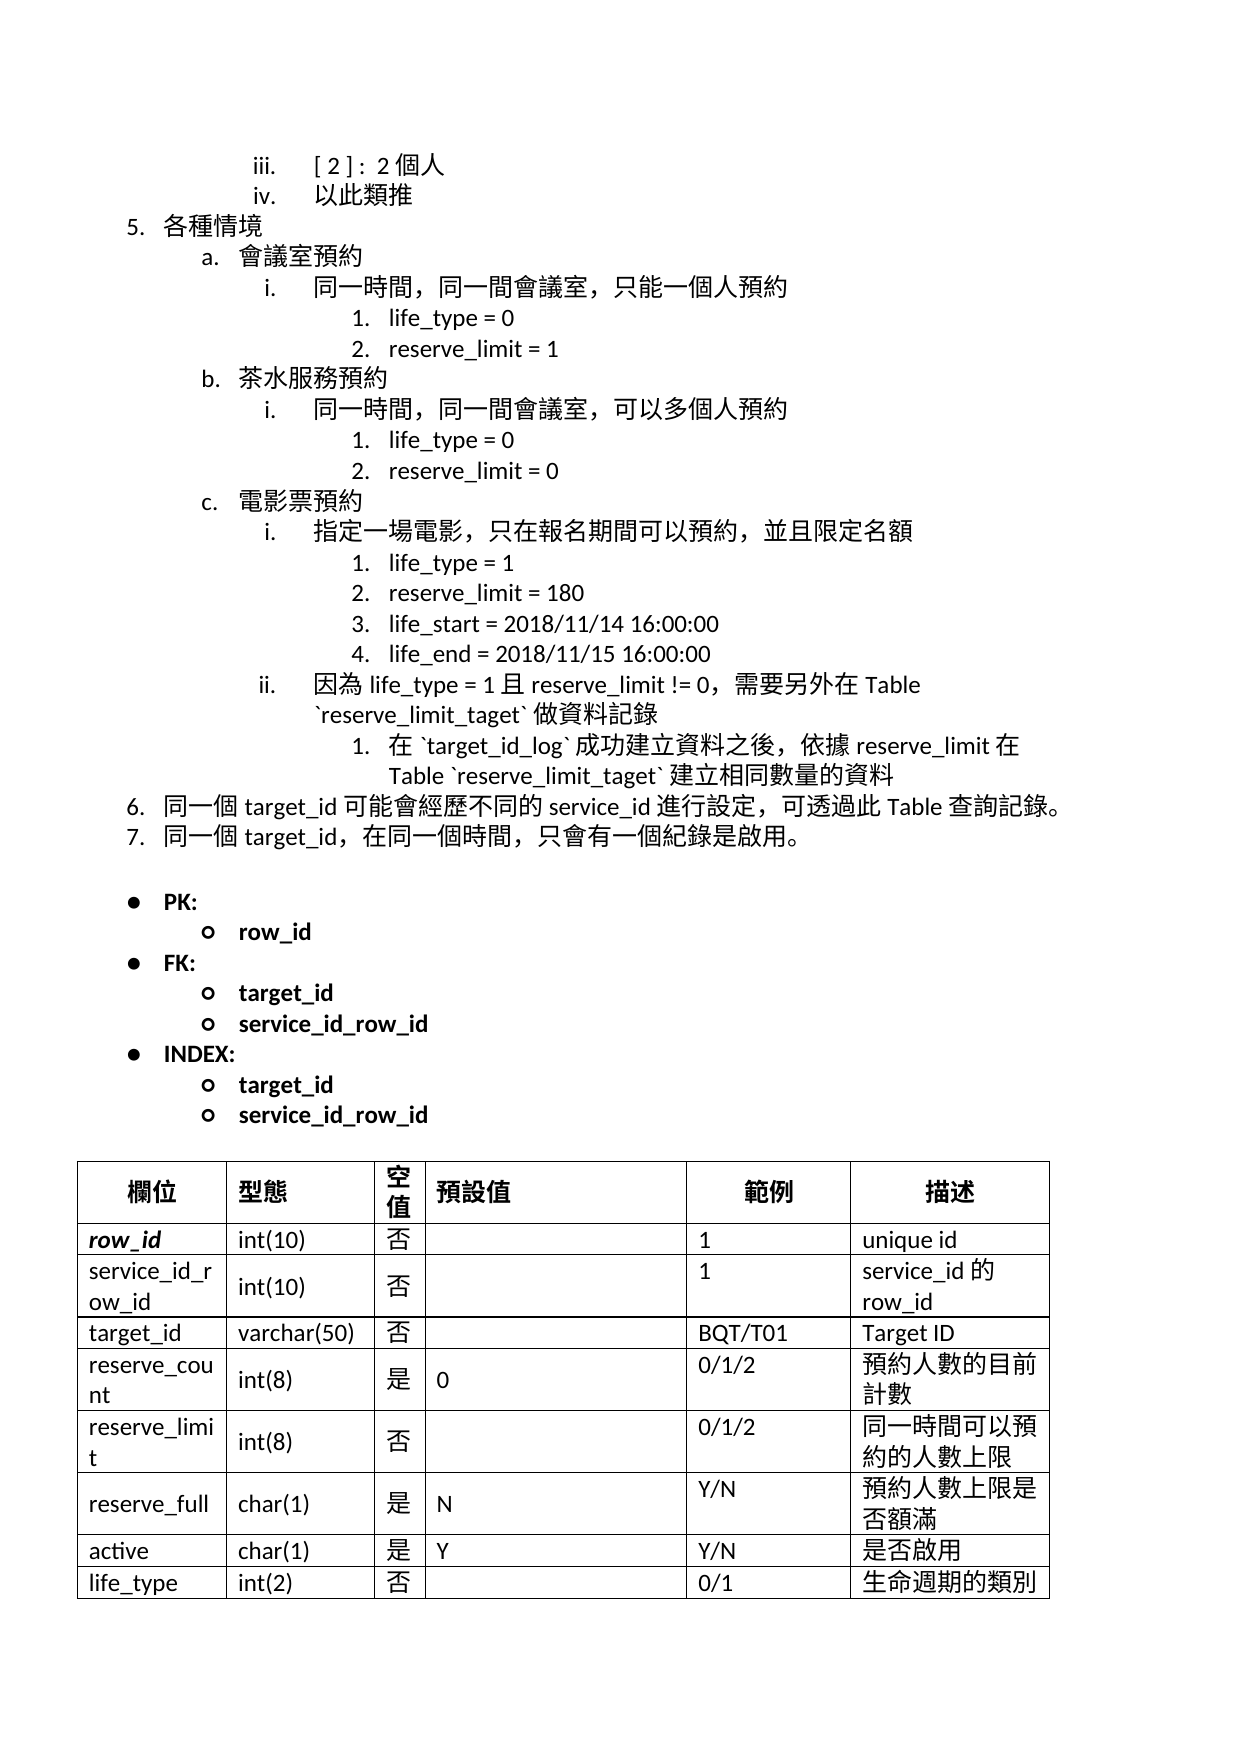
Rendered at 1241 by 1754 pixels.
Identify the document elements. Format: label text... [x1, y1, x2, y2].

table_cell 否 [375, 1318, 425, 1348]
table_cell [426, 1567, 686, 1597]
table_cell 是 [375, 1473, 425, 1534]
list target_id [201, 978, 1053, 1008]
list 電影票預約 [201, 486, 1053, 516]
table_cell 否 [375, 1411, 425, 1472]
table_header 預設值 [426, 1162, 686, 1223]
list 各種情境 [126, 211, 1053, 242]
table_cell 否 [375, 1224, 425, 1254]
list 指定一場電影，只在報名期間可以預約，並且限定名額 [276, 516, 1053, 547]
table_cell Y/N [687, 1535, 850, 1566]
table_cell active [78, 1535, 226, 1566]
list life_end = 2018/11/15 16:00:00 [351, 638, 1053, 669]
table_cell reserve_count [78, 1349, 226, 1410]
list PK: [126, 886, 1053, 917]
table_cell Target ID [851, 1318, 1049, 1348]
list 會議室預約 [201, 242, 1053, 272]
table_header 型態 [227, 1162, 374, 1223]
table_cell target_id [78, 1318, 226, 1348]
table_cell service_id 的 row_id [851, 1255, 1049, 1316]
list life_start = 2018/11/14 16:00:00 [351, 608, 1053, 638]
table_cell service_id_row_id [78, 1255, 226, 1316]
table_cell char(1) [227, 1473, 374, 1534]
table_cell 是否啟用 [851, 1535, 1049, 1566]
table_cell int(10) [227, 1255, 374, 1316]
table_cell [426, 1224, 686, 1254]
list life_type = 1 [351, 547, 1053, 577]
table_cell Y [426, 1535, 686, 1566]
table_header 描述 [851, 1162, 1049, 1223]
list 茶水服務預約 [201, 364, 1053, 394]
table_cell 1 [687, 1224, 850, 1254]
table_cell BQT/T01 [687, 1318, 850, 1348]
table_cell 是 [375, 1349, 425, 1410]
list 因為 life_type = 1 且 reserve_limit != 0，需要另外在 Table `reserve_limit_taget` 做資料記錄 [276, 669, 1053, 730]
table_cell [426, 1318, 686, 1348]
list reserve_limit = 0 [351, 455, 1053, 486]
table_cell 否 [375, 1567, 425, 1597]
table_cell reserve_limit [78, 1411, 226, 1472]
list service_id_row_id [201, 1100, 1053, 1130]
table_cell 預約人數上限是否額滿 [851, 1473, 1049, 1534]
table_cell reserve_full [78, 1473, 226, 1534]
list 以此類推 [276, 181, 1053, 211]
table_header 範例 [687, 1162, 850, 1223]
table_cell unique id [851, 1224, 1049, 1254]
list [ 2 ] : 2 個人 [276, 150, 1053, 181]
table_cell int(2) [227, 1567, 374, 1597]
table_cell 否 [375, 1255, 425, 1316]
list 同一個 target_id 可能會經歷不同的 service_id 進行設定，可透過此 Table 查詢記錄。 [126, 791, 1053, 821]
list FK: [126, 947, 1053, 978]
table_cell 0 [426, 1349, 686, 1410]
table_cell 預約人數的目前計數 [851, 1349, 1049, 1410]
table_cell 1 [687, 1255, 850, 1316]
table_cell 0/1/2 [687, 1349, 850, 1410]
table_cell N [426, 1473, 686, 1534]
table_header 欄位 [78, 1162, 226, 1223]
table_cell 是 [375, 1535, 425, 1566]
list life_type = 0 [351, 425, 1053, 455]
list 同一個 target_id，在同一個時間，只會有一個紀錄是啟用。 [126, 821, 1053, 852]
table_cell 生命週期的類別 [851, 1567, 1049, 1597]
table_cell 0/1 [687, 1567, 850, 1597]
list service_id_row_id [201, 1008, 1053, 1039]
list reserve_limit = 1 [351, 333, 1053, 364]
table_cell int(8) [227, 1349, 374, 1410]
table_cell [426, 1411, 686, 1472]
table_cell Y/N [687, 1473, 850, 1534]
table_cell varchar(50) [227, 1318, 374, 1348]
list 同一時間，同一間會議室，可以多個人預約 [276, 394, 1053, 425]
list INDEX: [126, 1039, 1053, 1069]
table_header 空值 [375, 1162, 425, 1223]
list target_id [201, 1069, 1053, 1100]
list life_type = 0 [351, 303, 1053, 333]
table_cell 同一時間可以預約的人數上限 [851, 1411, 1049, 1472]
list row_id [201, 917, 1053, 947]
table_cell int(10) [227, 1224, 374, 1254]
table_cell [426, 1255, 686, 1316]
table_cell life_type [78, 1567, 226, 1597]
table_cell 0/1/2 [687, 1411, 850, 1472]
table_cell int(8) [227, 1411, 374, 1472]
list reserve_limit = 180 [351, 577, 1053, 608]
table_cell row_id [78, 1224, 226, 1254]
list 在 `target_id_log` 成功建立資料之後，依據 reserve_limit 在 Table `reserve_limit_taget` 建立相同數量的資料 [351, 730, 1053, 791]
table_cell char(1) [227, 1535, 374, 1566]
list 同一時間，同一間會議室，只能一個人預約 [276, 272, 1053, 303]
